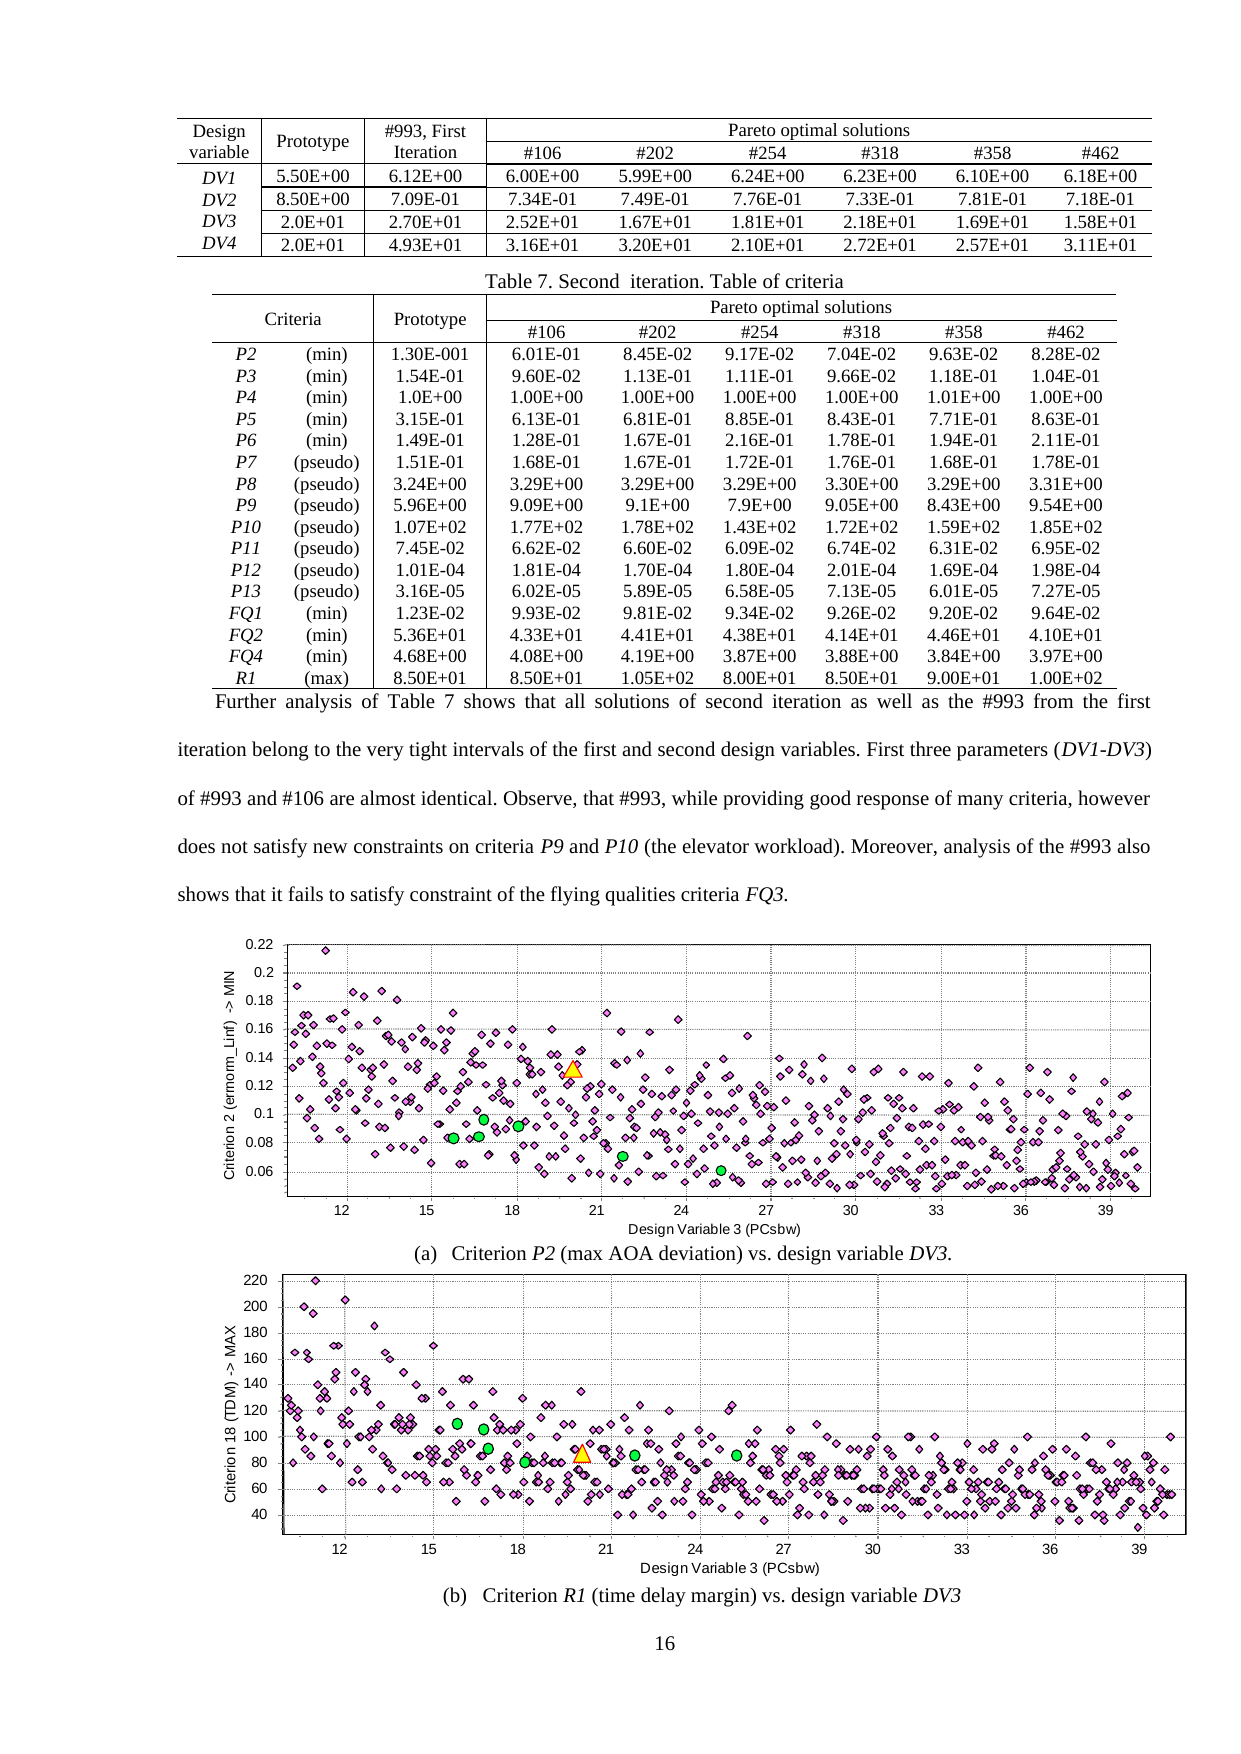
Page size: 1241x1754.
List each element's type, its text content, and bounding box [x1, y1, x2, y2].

text Table 7. Second iteration. Table of criteria [177, 269, 1152, 293]
table_cell P9 [212, 494, 279, 516]
table_cell 1.00E+02 [1015, 667, 1117, 688]
table_cell 1.81E+01 [711, 211, 824, 233]
table_cell 9.64E-02 [1015, 602, 1117, 623]
table_cell 6.95E-02 [1015, 537, 1117, 559]
table_cell 3.29E+00 [487, 473, 606, 494]
table_cell 7.04E-02 [811, 343, 912, 365]
table_cell P3 [212, 365, 279, 386]
table_cell 9.00E+01 [913, 667, 1015, 688]
table_cell 2.11E-01 [1015, 429, 1117, 451]
table_cell 6.18E+00 [1049, 165, 1152, 186]
table_cell 8.50E+01 [487, 667, 606, 688]
table_cell DV1 DV2 DV3 DV4 [177, 164, 261, 256]
table_cell 6.23E+00 [824, 165, 936, 186]
table_cell 1.81E-04 [487, 559, 606, 580]
table_cell 9.93E-02 [487, 602, 606, 623]
table_cell 1.72E-01 [709, 451, 811, 472]
table_cell 1.00E+00 [487, 386, 606, 408]
table_cell 2.52E+01 [487, 211, 599, 233]
table_cell 3.29E+00 [913, 473, 1015, 494]
table_cell 1.00E+00 [606, 386, 708, 408]
table_cell 2.01E-04 [811, 559, 912, 580]
table_cell #106 [487, 321, 606, 342]
table_cell 1.23E-02 [374, 602, 486, 623]
table_cell 6.81E-01 [606, 408, 708, 429]
table_cell 1.94E-01 [913, 429, 1015, 451]
table_cell 3.87E+00 [709, 645, 811, 667]
table_cell P6 [212, 429, 279, 451]
table_cell 8.63E-01 [1015, 408, 1117, 429]
table_cell 1.49E-01 [374, 429, 486, 451]
table_cell 6.12E+00 [365, 164, 486, 186]
table_cell 1.68E-01 [913, 451, 1015, 472]
table_cell 1.68E-01 [487, 451, 606, 472]
table_cell 2.72E+01 [824, 234, 936, 256]
table_cell P5 [212, 408, 279, 429]
table_cell 3.88E+00 [811, 645, 912, 667]
table_cell 4.19E+00 [606, 645, 708, 667]
table_cell 3.97E+00 [1015, 645, 1117, 667]
table_cell 6.74E-02 [811, 537, 912, 559]
table_cell 1.13E-01 [606, 365, 708, 386]
table_cell 6.01E-01 [487, 343, 606, 365]
table_cell 1.51E-01 [374, 451, 486, 472]
table_cell 1.67E-01 [606, 429, 708, 451]
table_cell 1.69E+01 [936, 211, 1049, 233]
table_cell P12 [212, 559, 279, 580]
list (b) Criterion R1 (time delay margin) vs. design variable DV3 [252, 1581, 1152, 1608]
table_cell 6.02E-05 [487, 580, 606, 602]
table_header Pareto optimal solutions [487, 295, 1116, 319]
table_cell 9.81E-02 [606, 602, 708, 623]
table_cell 1.00E+00 [1015, 386, 1117, 408]
table_cell (min) [279, 386, 373, 408]
table_cell P11 [212, 537, 279, 559]
table_cell 6.60E-02 [606, 537, 708, 559]
table_cell #106 [487, 142, 599, 163]
table_cell 4.38E+01 [709, 624, 811, 645]
table_header Design variable [177, 119, 261, 163]
table_cell #254 [709, 321, 811, 342]
table_cell 3.84E+00 [913, 645, 1015, 667]
table_cell 1.72E+02 [811, 516, 912, 537]
table_cell 1.98E-04 [1015, 559, 1117, 580]
table_cell 9.54E+00 [1015, 494, 1117, 516]
table_cell 7.45E-02 [374, 537, 486, 559]
table_cell 9.34E-02 [709, 602, 811, 623]
table_cell 8.45E-02 [606, 343, 708, 365]
table_cell 8.00E+01 [709, 667, 811, 688]
table_cell 7.18E-01 [1049, 188, 1152, 209]
table_cell 5.50E+00 [262, 164, 364, 186]
table_cell 1.18E-01 [913, 365, 1015, 386]
table_cell 6.62E-02 [487, 537, 606, 559]
table_cell 3.29E+00 [709, 473, 811, 494]
table_cell 9.26E-02 [811, 602, 912, 623]
table_cell 1.69E-04 [913, 559, 1015, 580]
table_cell 1.78E+02 [606, 516, 708, 537]
table_cell 3.29E+00 [606, 473, 708, 494]
table_cell 1.85E+02 [1015, 516, 1117, 537]
table_cell #254 [711, 142, 824, 163]
table_cell 1.67E+01 [599, 211, 711, 233]
table_cell (min) [279, 645, 373, 667]
table_cell 2.0E+01 [262, 211, 364, 233]
table_cell #462 [1049, 142, 1152, 163]
table_cell 9.09E+00 [487, 494, 606, 516]
table_cell 4.33E+01 [487, 624, 606, 645]
table_cell 7.09E-01 [365, 188, 486, 209]
table_cell 7.81E-01 [936, 188, 1049, 209]
table_header Prototype [262, 119, 364, 163]
table_cell 4.68E+00 [374, 645, 486, 667]
table_header Criteria [212, 295, 373, 342]
table_cell (pseudo) [279, 516, 373, 537]
table_cell P7 [212, 451, 279, 472]
table_cell 3.24E+00 [374, 473, 486, 494]
table_cell 7.33E-01 [824, 188, 936, 209]
table_cell 6.58E-05 [709, 580, 811, 602]
table_cell 9.1E+00 [606, 494, 708, 516]
table_cell (pseudo) [279, 580, 373, 602]
table_cell P10 [212, 516, 279, 537]
table_cell 1.07E+02 [374, 516, 486, 537]
table_cell (pseudo) [279, 473, 373, 494]
table_cell 1.67E-01 [606, 451, 708, 472]
table_cell R1 [212, 667, 279, 688]
table_cell 2.18E+01 [824, 211, 936, 233]
table_header #993, First Iteration [365, 119, 486, 163]
table_cell (min) [279, 343, 373, 365]
table_cell 8.50E+00 [262, 188, 364, 209]
table_cell 1.04E-01 [1015, 365, 1117, 386]
table_cell 9.60E-02 [487, 365, 606, 386]
table_cell 1.59E+02 [913, 516, 1015, 537]
table_cell 1.30E-001 [374, 343, 486, 365]
table_cell 1.01E+00 [913, 386, 1015, 408]
table_cell 7.76E-01 [711, 188, 824, 209]
table_cell 6.13E-01 [487, 408, 606, 429]
table_cell 2.0E+01 [262, 234, 364, 256]
table_cell 3.30E+00 [811, 473, 912, 494]
table_cell 8.85E-01 [709, 408, 811, 429]
table_cell 9.66E-02 [811, 365, 912, 386]
table_cell 1.78E-01 [811, 429, 912, 451]
table_cell 7.71E-01 [913, 408, 1015, 429]
table_cell 3.15E-01 [374, 408, 486, 429]
table_cell 8.50E+01 [811, 667, 912, 688]
table_cell 8.43E+00 [913, 494, 1015, 516]
table_cell 2.10E+01 [711, 234, 824, 256]
table_cell 1.43E+02 [709, 516, 811, 537]
table_cell 6.10E+00 [936, 165, 1049, 186]
table_cell 5.99E+00 [599, 165, 711, 186]
table_cell 4.08E+00 [487, 645, 606, 667]
table_cell 6.24E+00 [711, 165, 824, 186]
table_cell 9.17E-02 [709, 343, 811, 365]
table_cell 3.20E+01 [599, 234, 711, 256]
table_cell 1.54E-01 [374, 365, 486, 386]
table_cell #202 [599, 142, 711, 163]
table_cell FQ4 [212, 645, 279, 667]
table_cell 7.27E-05 [1015, 580, 1117, 602]
table_cell 1.0E+00 [374, 386, 486, 408]
table_header Prototype [374, 295, 486, 342]
table_cell 8.43E-01 [811, 408, 912, 429]
table_cell 1.77E+02 [487, 516, 606, 537]
table_cell 4.46E+01 [913, 624, 1015, 645]
table_cell 1.00E+00 [811, 386, 912, 408]
table_cell 1.28E-01 [487, 429, 606, 451]
table_cell 1.78E-01 [1015, 451, 1117, 472]
table_cell FQ2 [212, 624, 279, 645]
table_cell 4.10E+01 [1015, 624, 1117, 645]
table_cell 5.96E+00 [374, 494, 486, 516]
table_cell 6.09E-02 [709, 537, 811, 559]
table_cell 5.89E-05 [606, 580, 708, 602]
table_cell 8.28E-02 [1015, 343, 1117, 365]
table_cell 4.93E+01 [365, 234, 486, 256]
table_cell 4.41E+01 [606, 624, 708, 645]
table_cell #462 [1015, 321, 1117, 342]
table_cell 7.9E+00 [709, 494, 811, 516]
table_cell 3.11E+01 [1049, 234, 1152, 256]
table_cell (pseudo) [279, 451, 373, 472]
table_cell 2.57E+01 [936, 234, 1049, 256]
table_cell (pseudo) [279, 537, 373, 559]
table_cell (min) [279, 365, 373, 386]
table_cell 3.16E+01 [487, 234, 599, 256]
table_cell 5.36E+01 [374, 624, 486, 645]
table_cell #318 [811, 321, 912, 342]
table_cell #318 [824, 142, 936, 163]
table_cell 9.20E-02 [913, 602, 1015, 623]
table_cell 1.76E-01 [811, 451, 912, 472]
table_cell P8 [212, 473, 279, 494]
table_cell 1.11E-01 [709, 365, 811, 386]
table_cell 7.49E-01 [599, 188, 711, 209]
text Further analysis of Table 7 shows that all solutions of second iteration as well as the #993 from the first iteration belong to the very tight intervals of the first and second design variables. First three parameters (DV1-DV3) of #993 and #106 are almost identical. Observe, that #993, while providing good response of many criteria, however does not satisfy new constraints on criteria P9 and P10 (the elevator workload). Moreover, analysis of the #993 also shows that it fails to satisfy constraint of the flying qualities criteria FQ3. [177, 689, 1152, 906]
table_cell 1.80E-04 [709, 559, 811, 580]
list Criterion P2 (max AOA deviation) vs. design variable DV3. [215, 1241, 1152, 1265]
table_cell 2.16E-01 [709, 429, 811, 451]
table_cell (min) [279, 408, 373, 429]
table_cell 9.63E-02 [913, 343, 1015, 365]
table_cell (min) [279, 624, 373, 645]
table_cell (min) [279, 429, 373, 451]
table_cell #358 [936, 142, 1049, 163]
table_cell 4.14E+01 [811, 624, 912, 645]
table_cell 1.58E+01 [1049, 211, 1152, 233]
table_cell (pseudo) [279, 494, 373, 516]
table_cell P2 [212, 343, 279, 365]
table_cell 1.05E+02 [606, 667, 708, 688]
table_cell 7.34E-01 [487, 188, 599, 209]
table_cell P4 [212, 386, 279, 408]
table_cell 3.31E+00 [1015, 473, 1117, 494]
table_cell 6.01E-05 [913, 580, 1015, 602]
table_cell FQ1 [212, 602, 279, 623]
table_cell (max) [279, 667, 373, 688]
table_cell (pseudo) [279, 559, 373, 580]
table_cell 1.00E+00 [709, 386, 811, 408]
table_cell 2.70E+01 [365, 211, 486, 233]
table_cell P13 [212, 580, 279, 602]
table_cell (min) [279, 602, 373, 623]
table_cell 7.13E-05 [811, 580, 912, 602]
table_cell 1.01E-04 [374, 559, 486, 580]
table_cell #358 [913, 321, 1015, 342]
table_cell 8.50E+01 [374, 667, 486, 688]
table_cell 3.16E-05 [374, 580, 486, 602]
table_cell 6.31E-02 [913, 537, 1015, 559]
table_cell 9.05E+00 [811, 494, 912, 516]
table_header Pareto optimal solutions [487, 119, 1152, 141]
table_cell 1.70E-04 [606, 559, 708, 580]
table_cell 6.00E+00 [487, 165, 599, 186]
table_cell #202 [606, 321, 708, 342]
